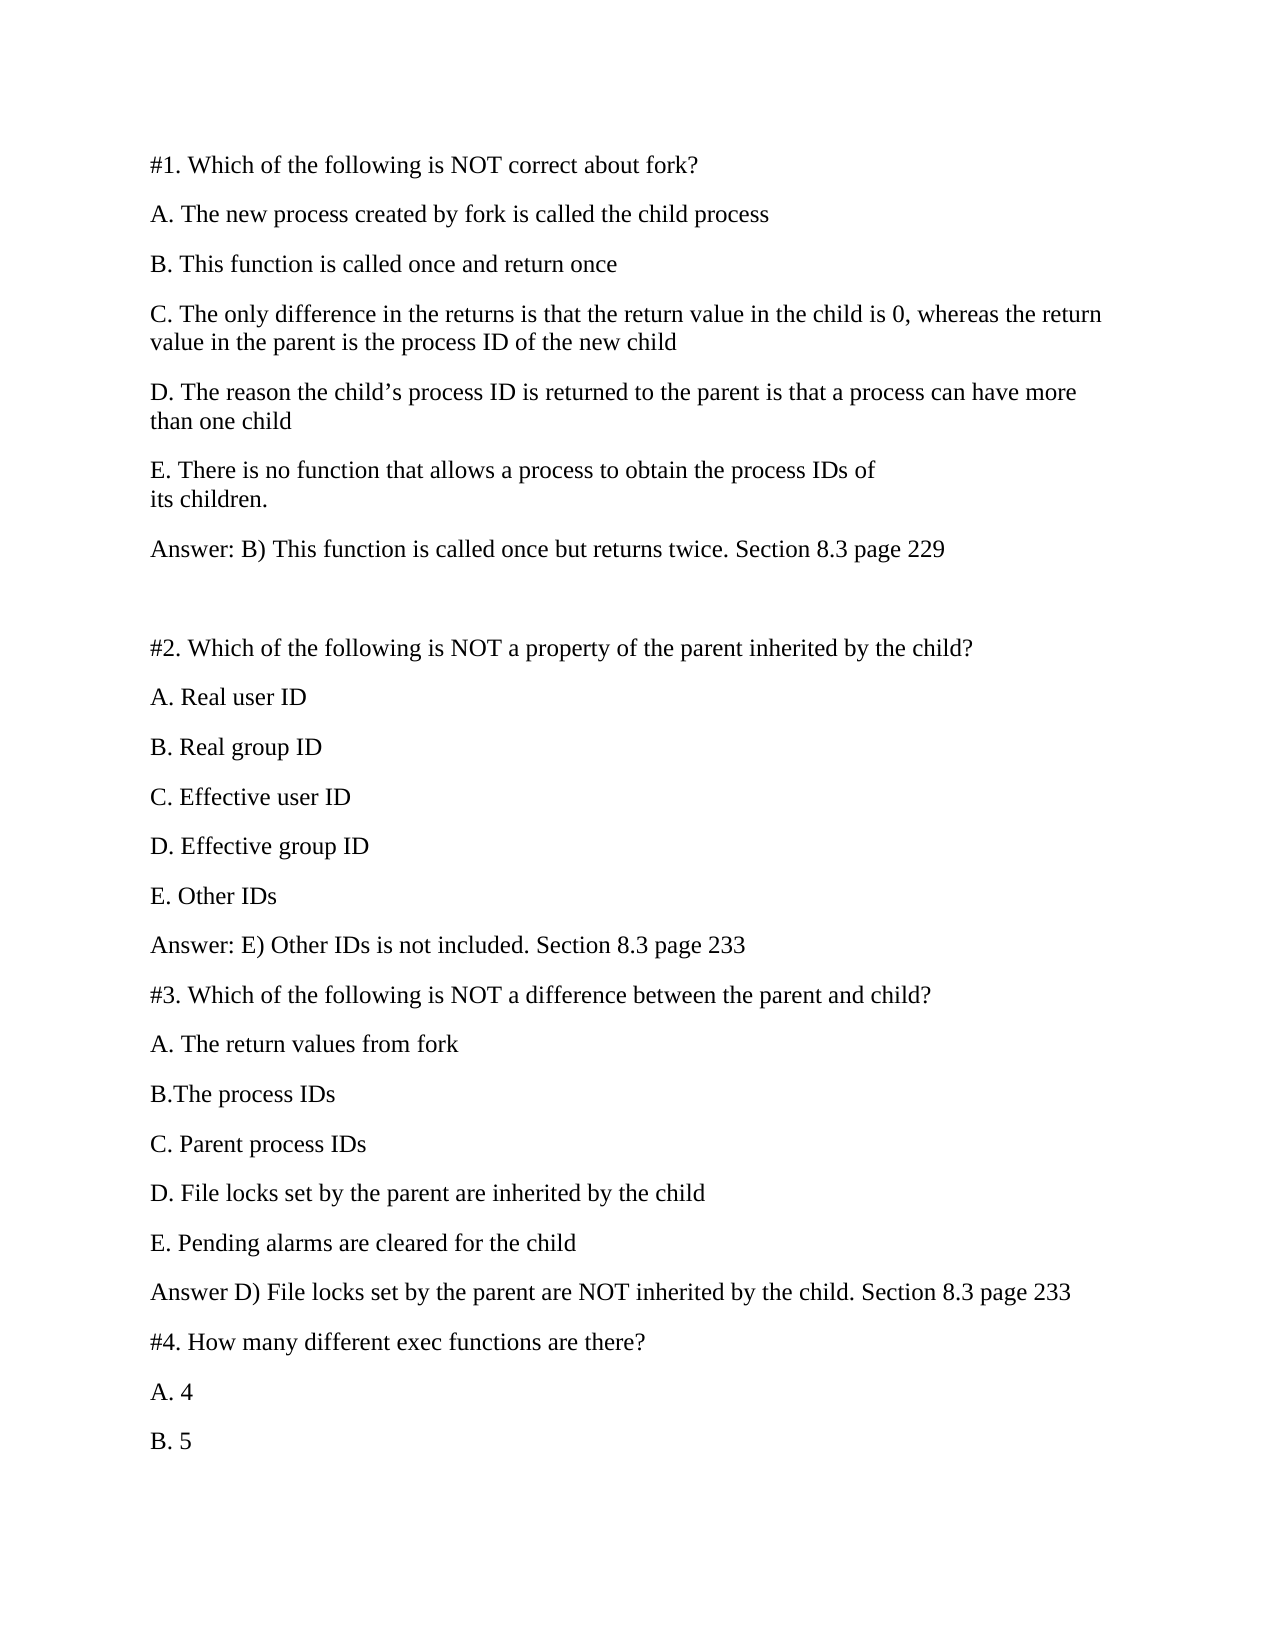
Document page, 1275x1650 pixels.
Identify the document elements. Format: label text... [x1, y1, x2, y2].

text D. Effective group ID [150, 831, 1125, 860]
text B. Real group ID [150, 732, 1125, 761]
text A. Real user ID [150, 682, 1125, 711]
text B. This function is called once and return once [150, 249, 1125, 278]
text C. Parent process IDs [150, 1129, 1125, 1157]
text #2. Which of the following is NOT a property of the parent inherited by the child? [150, 633, 1125, 662]
text #4. How many different exec functions are there? [150, 1327, 1125, 1356]
text A. The return values from fork [150, 1029, 1125, 1058]
text #3. Which of the following is NOT a difference between the parent and child? [150, 980, 1125, 1009]
text E. Other IDs [150, 881, 1125, 909]
text C. The only difference in the returns is that the return value in the child is 0, whereas the return value in the parent is the process ID of the new child [150, 299, 1125, 356]
text D. The reason the child’s process ID is returned to the parent is that a process can have more than one child [150, 377, 1125, 434]
text C. Effective user ID [150, 782, 1125, 810]
text A. The new process created by fork is called the child process [150, 199, 1125, 228]
text D. File locks set by the parent are inherited by the child [150, 1178, 1125, 1207]
text Answer: E) Other IDs is not included. Section 8.3 page 233 [150, 930, 1125, 959]
text Answer: B) This function is called once but returns twice. Section 8.3 page 229 [150, 534, 1125, 562]
text #1. Which of the following is NOT correct about fork? [150, 150, 1125, 179]
text B. 5 [150, 1426, 1125, 1455]
text E. There is no function that allows a process to obtain the process IDs of its children. [150, 455, 1125, 513]
text A. 4 [150, 1377, 1125, 1405]
text E. Pending alarms are cleared for the child [150, 1228, 1125, 1257]
text B.The process IDs [150, 1079, 1125, 1108]
text Answer D) File locks set by the parent are NOT inherited by the child. Section 8.3 page 233 [150, 1277, 1125, 1306]
